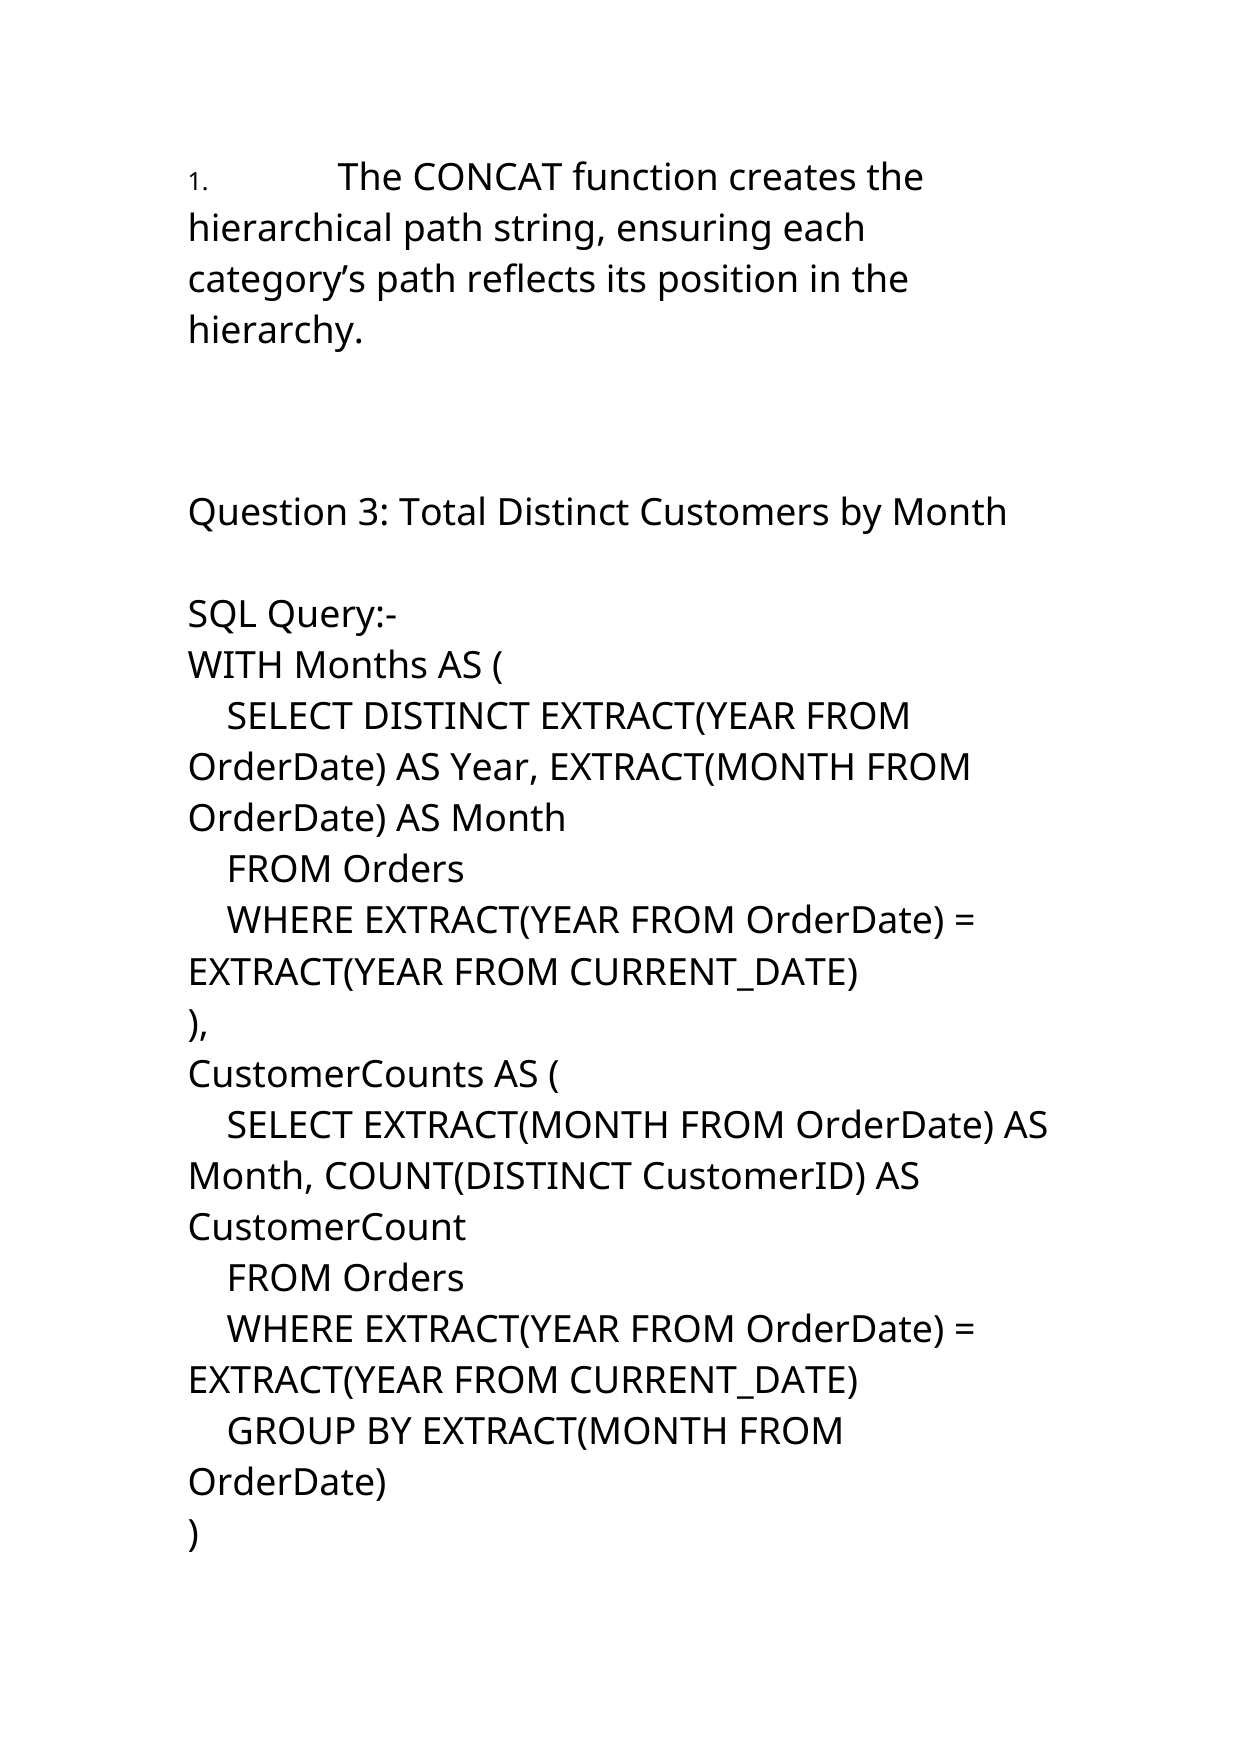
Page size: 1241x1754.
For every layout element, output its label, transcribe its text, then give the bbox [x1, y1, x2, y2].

text SELECT DISTINCT EXTRACT(YEAR FROM OrderDate) AS Year, EXTRACT(MONTH FROM OrderDate) AS Month [187, 689, 1053, 843]
text GROUP BY EXTRACT(MONTH FROM OrderDate) [187, 1404, 1053, 1506]
text CustomerCounts AS ( [187, 1047, 1053, 1098]
text SQL Query:- [187, 587, 1053, 638]
text WITH Months AS ( [187, 638, 1053, 689]
list The CONCAT function creates the hierarchical path string, ensuring each category’s path reflects its position in the hierarchy. [187, 150, 1053, 354]
text FROM Orders [187, 843, 1053, 894]
text Question 3: Total Distinct Customers by Month [187, 485, 1053, 536]
text WHERE EXTRACT(YEAR FROM OrderDate) = EXTRACT(YEAR FROM CURRENT_DATE) [187, 1302, 1053, 1404]
text ) [187, 1506, 1053, 1557]
text SELECT EXTRACT(MONTH FROM OrderDate) AS Month, COUNT(DISTINCT CustomerID) AS CustomerCount [187, 1098, 1053, 1251]
text ), [187, 996, 1053, 1047]
text FROM Orders [187, 1251, 1053, 1302]
text WHERE EXTRACT(YEAR FROM OrderDate) = EXTRACT(YEAR FROM CURRENT_DATE) [187, 894, 1053, 996]
